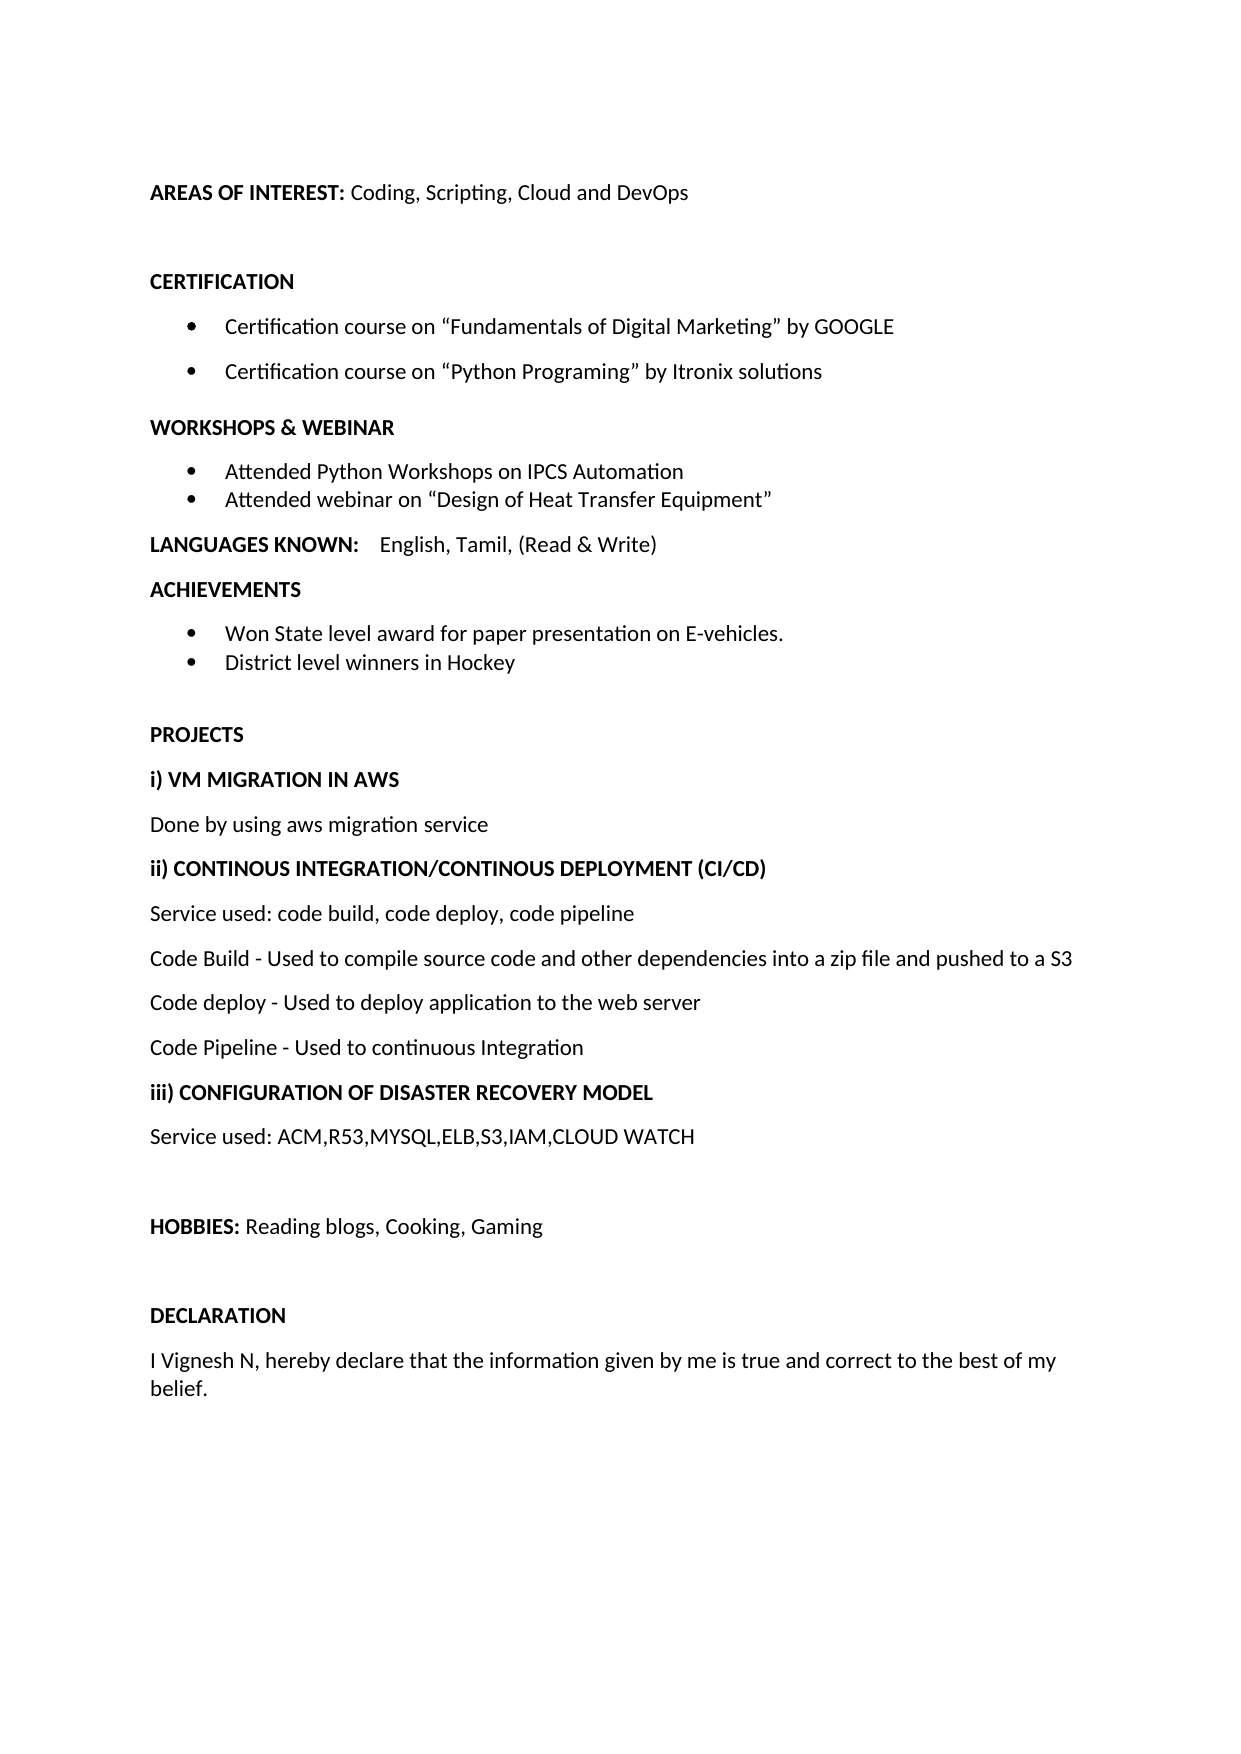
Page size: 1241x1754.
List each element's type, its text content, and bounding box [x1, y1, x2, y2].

text AREAS OF INTEREST: Coding, Scripting, Cloud and DevOps [150, 178, 1090, 206]
text iii) CONFIGURATION OF DISASTER RECOVERY MODEL [150, 1078, 1090, 1106]
text Service used: code build, code deploy, code pipeline [150, 899, 1090, 927]
text CERTIFICATION [150, 267, 1090, 295]
list Certification course on “Fundamentals of Digital Marketing” by GOOGLE [187, 312, 1090, 340]
text HOBBIES: Reading blogs, Cooking, Gaming [150, 1212, 1090, 1240]
list Attended Python Workshops on IPCS Automation [187, 457, 1090, 486]
list Won State level award for paper presentation on E-vehicles. [187, 619, 1090, 648]
text Code deploy - Used to deploy application to the web server [150, 988, 1090, 1016]
text Code Pipeline - Used to continuous Integration [150, 1033, 1090, 1061]
text WORKSHOPS & WEBINAR [150, 413, 1090, 441]
list District level winners in Hockey [187, 648, 1090, 676]
list Certification course on “Python Programing” by Itronix solutions [187, 357, 1090, 385]
text PROJECTS [150, 720, 1090, 748]
list Attended webinar on “Design of Heat Transfer Equipment” [187, 486, 1090, 513]
text Code Build - Used to compile source code and other dependencies into a zip file and pushed to a S3 [150, 944, 1090, 972]
text i) VM MIGRATION IN AWS [150, 765, 1090, 793]
text ACHIEVEMENTS [150, 575, 1090, 603]
text I Vignesh N, hereby declare that the information given by me is true and correct to the best of my belief. [150, 1346, 1090, 1402]
text Done by using aws migration service [150, 810, 1090, 838]
text Service used: ACM,R53,MYSQL,ELB,S3,IAM,CLOUD WATCH [150, 1122, 1090, 1151]
text DECLARATION [150, 1301, 1090, 1329]
text LANGUAGES KNOWN: English, Tamil, (Read & Write) [150, 530, 1090, 558]
text ii) CONTINOUS INTEGRATION/CONTINOUS DEPLOYMENT (CI/CD) [150, 854, 1090, 882]
